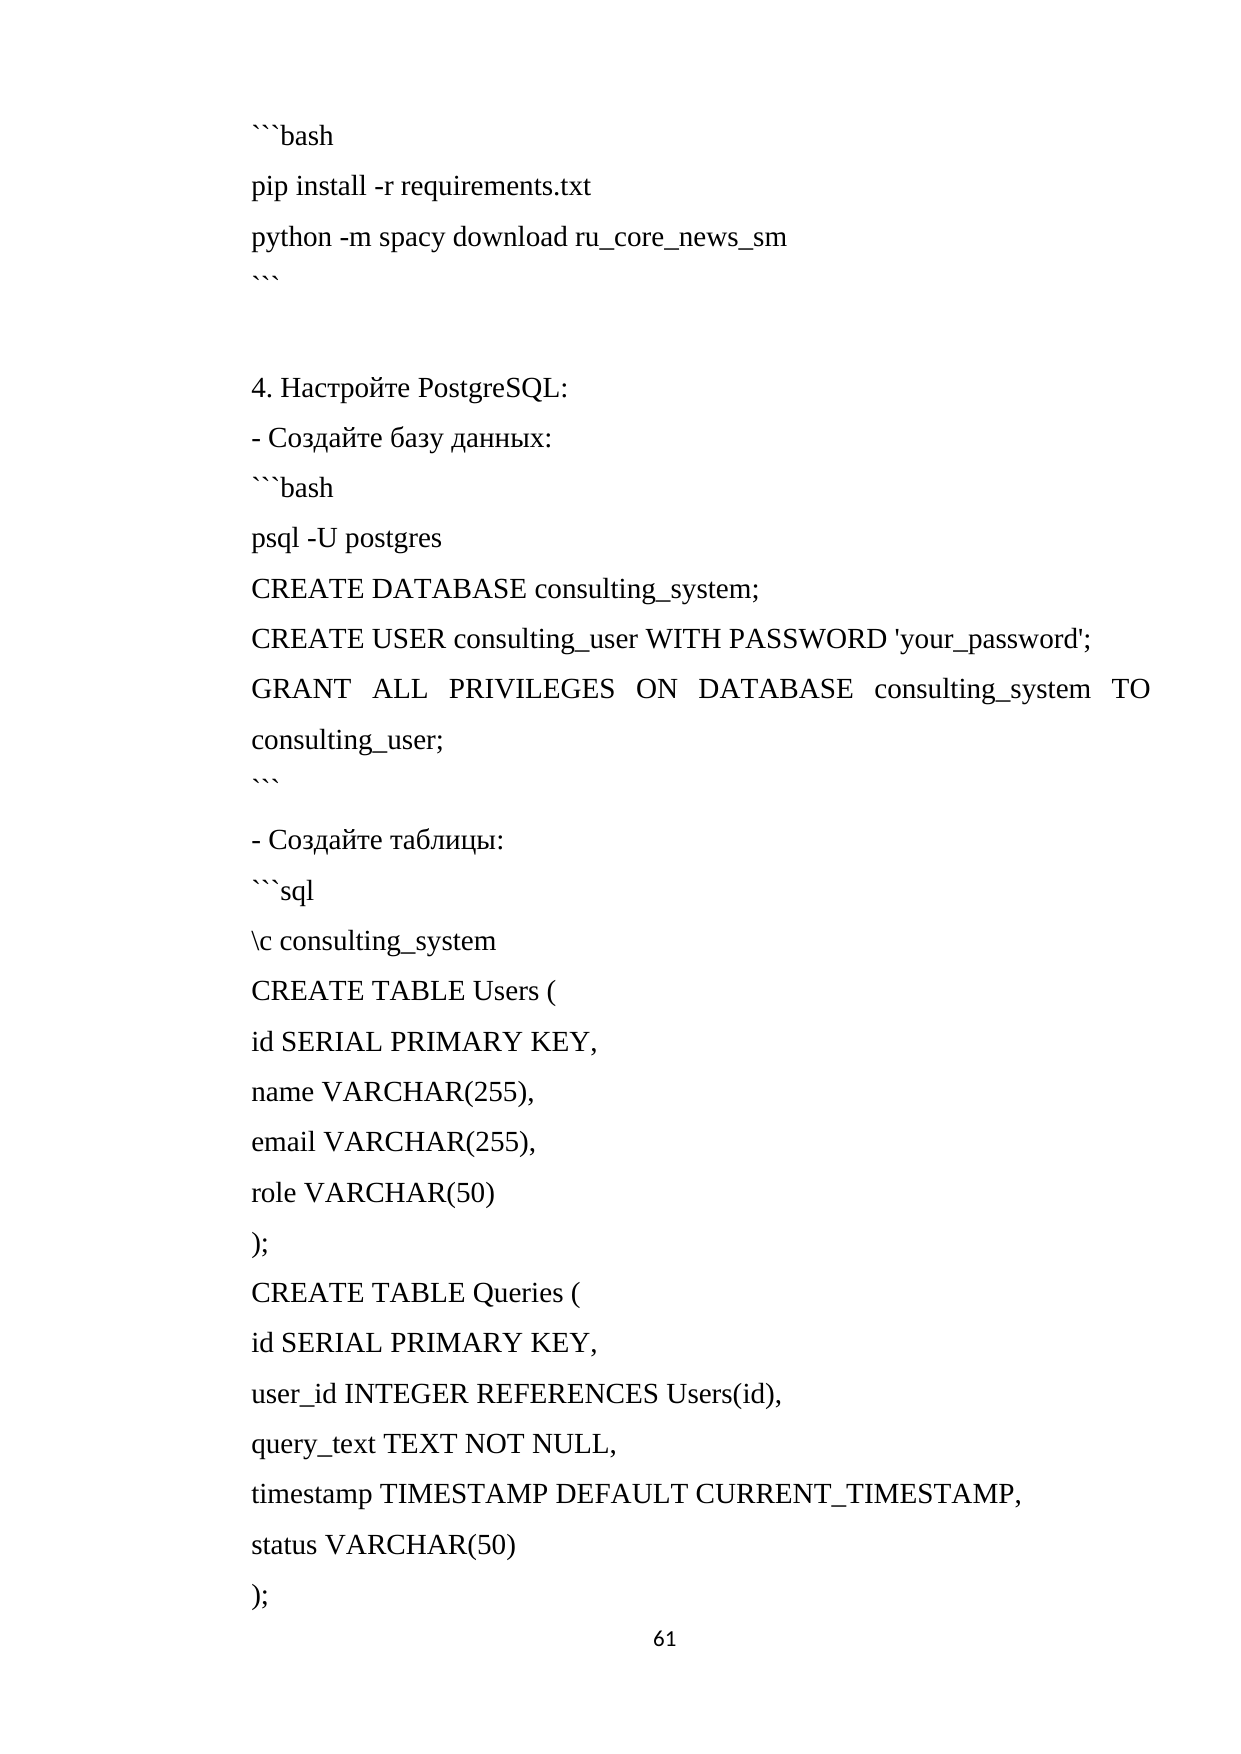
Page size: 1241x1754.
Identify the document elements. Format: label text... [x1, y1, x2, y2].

list role VARCHAR(50) [251, 1175, 1152, 1208]
list CREATE DATABASE consulting_system; [251, 571, 1152, 604]
list ``` [251, 269, 1152, 303]
list ``` [251, 772, 1152, 806]
list user_id INTEGER REFERENCES Users(id), [251, 1376, 1152, 1409]
list GRANT ALL PRIVILEGES ON DATABASE consulting_system TO consulting_user; [251, 672, 1152, 755]
list ```sql [251, 873, 1152, 906]
list query_text TEXT NOT NULL, [251, 1426, 1152, 1460]
list 4. Настройте PostgreSQL: [251, 370, 1152, 403]
list ```bash [251, 118, 1152, 152]
list python -m spacy download ru_core_news_sm [251, 219, 1152, 252]
list - Создайте таблицы: [251, 822, 1152, 856]
list name VARCHAR(255), [251, 1074, 1152, 1108]
list CREATE TABLE Queries ( [251, 1275, 1152, 1309]
list ); [251, 1225, 1152, 1258]
list pip install -r requirements.txt [251, 168, 1152, 202]
list CREATE TABLE Users ( [251, 973, 1152, 1007]
list ); [251, 1577, 1152, 1611]
list ```bash [251, 470, 1152, 504]
list status VARCHAR(50) [251, 1527, 1152, 1560]
list id SERIAL PRIMARY KEY, [251, 1326, 1152, 1359]
list email VARCHAR(255), [251, 1124, 1152, 1158]
list CREATE USER consulting_user WITH PASSWORD 'your_password'; [251, 621, 1152, 655]
list psql -U postgres [251, 521, 1152, 554]
list - Создайте базу данных: [251, 420, 1152, 453]
list timestamp TIMESTAMP DEFAULT CURRENT_TIMESTAMP, [251, 1477, 1152, 1510]
list id SERIAL PRIMARY KEY, [251, 1024, 1152, 1057]
list \c consulting_system [251, 923, 1152, 957]
